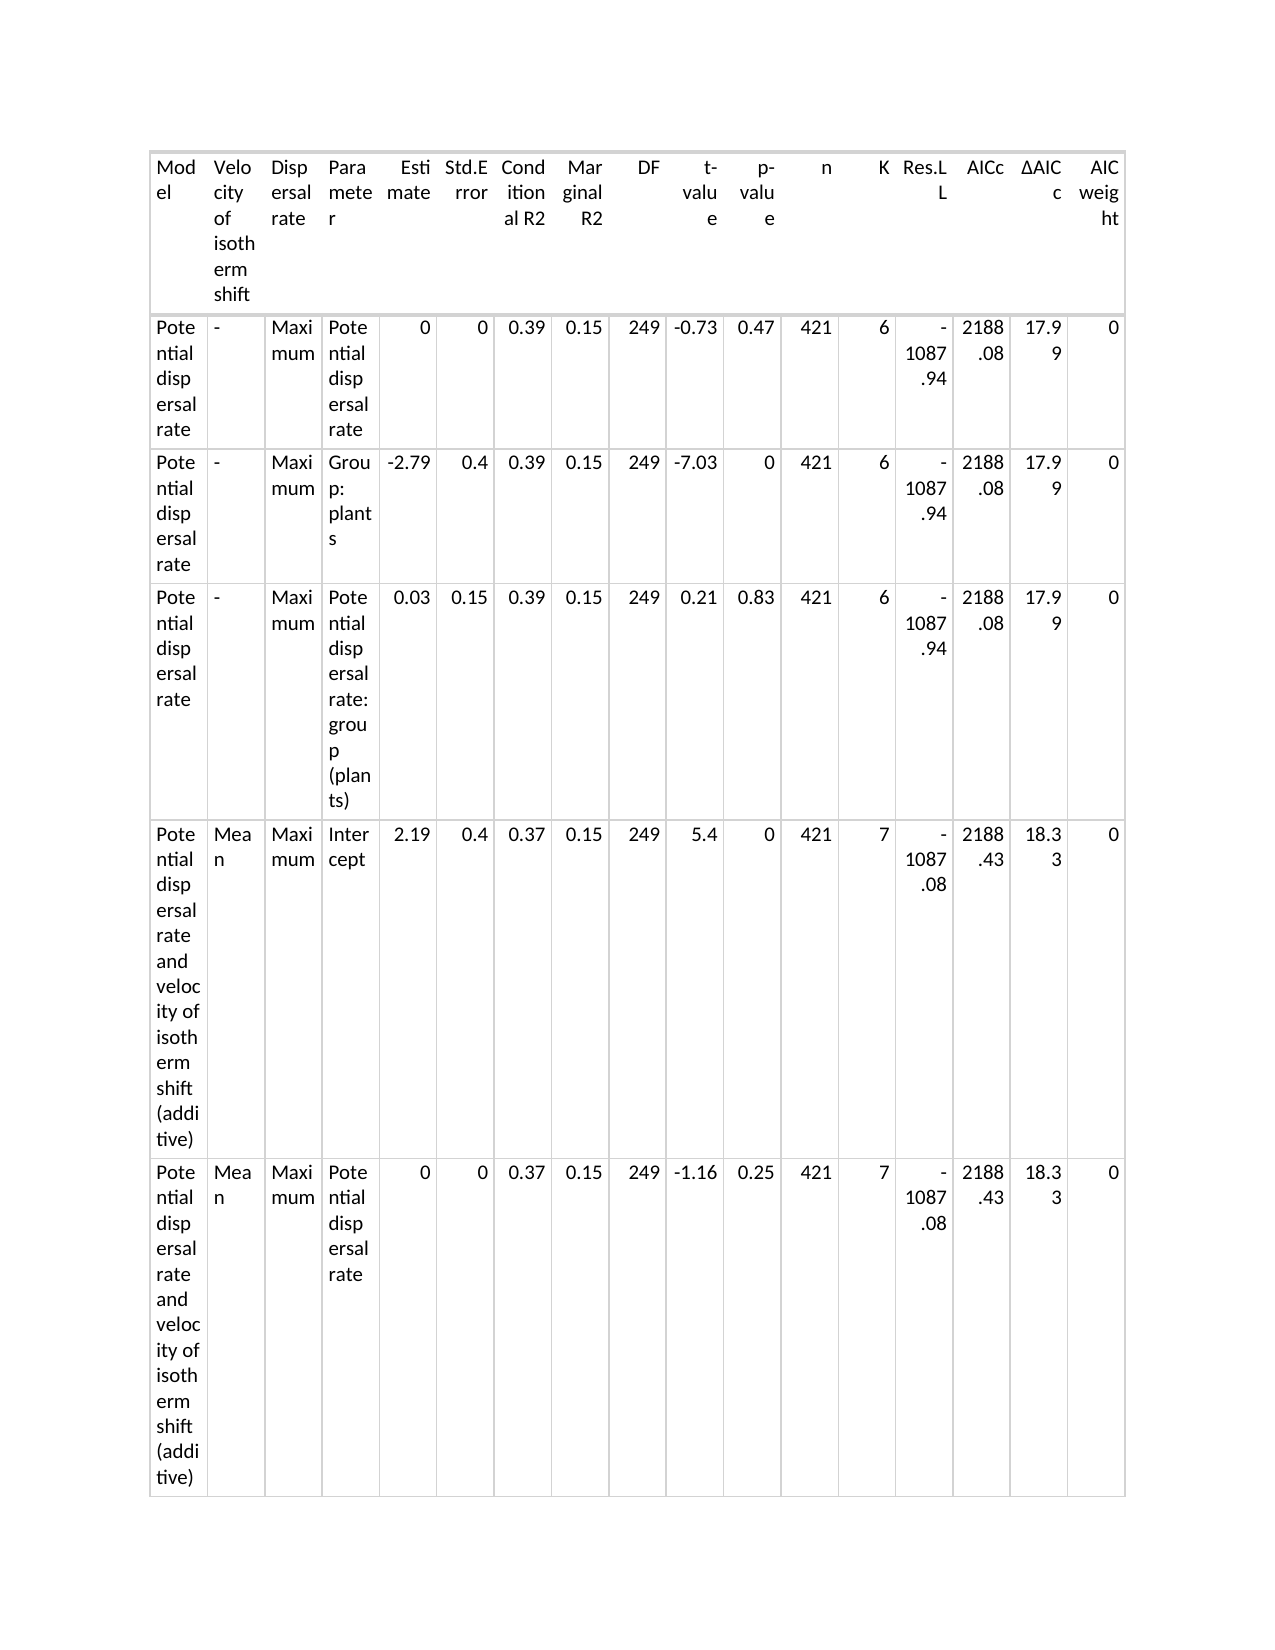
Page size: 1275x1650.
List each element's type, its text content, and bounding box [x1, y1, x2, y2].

table_cell Potential dispersal rate:group (plants) [323, 584, 379, 819]
table_cell -0.73 [667, 317, 723, 448]
table_cell 6 [839, 317, 895, 448]
table_cell 0.39 [495, 584, 551, 819]
table_header n [781, 154, 838, 313]
table_cell -1.16 [667, 1159, 723, 1496]
table_header p-value [724, 154, 781, 313]
table_cell 0.15 [552, 317, 608, 448]
table_cell 0 [380, 1159, 436, 1496]
table_cell 0.4 [437, 450, 493, 583]
table_header Model [151, 154, 207, 313]
table_cell - [208, 584, 264, 819]
table_header Marginal R2 [551, 154, 609, 313]
table_cell 421 [782, 450, 838, 583]
table_cell -2.79 [380, 450, 436, 583]
table_cell Maximum [266, 821, 321, 1157]
table_cell Group: plants [323, 450, 379, 583]
table_cell 2188.08 [954, 450, 1009, 583]
table_cell 249 [610, 1159, 665, 1496]
table_cell 0.25 [724, 1159, 780, 1496]
table_cell 0 [1068, 821, 1124, 1157]
table_cell 2.19 [380, 821, 436, 1157]
table_cell Potential dispersal rate [151, 584, 207, 819]
table_cell 0 [724, 821, 780, 1157]
table_cell 0.03 [380, 584, 436, 819]
table_cell 0 [1068, 1159, 1124, 1496]
table_cell Maximum [266, 1159, 321, 1496]
table_cell 0.37 [495, 821, 551, 1157]
table_cell -1087.94 [896, 584, 952, 819]
table_cell 7 [839, 821, 895, 1157]
table_cell 0 [1068, 317, 1124, 448]
table_cell 2188.08 [954, 317, 1009, 448]
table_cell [151, 1159, 207, 1496]
table_cell 0.39 [495, 317, 551, 448]
table_cell Potential dispersal rate [151, 450, 207, 583]
table_cell 17.99 [1011, 450, 1067, 583]
table_header Parameter [322, 154, 379, 313]
table_header AIC weight [1068, 154, 1124, 313]
table_header AICc [953, 154, 1010, 313]
table_cell 0.39 [495, 450, 551, 583]
table_cell Potential dispersal rate [323, 317, 379, 448]
table_cell -1087.08 [896, 821, 952, 1157]
table_cell 421 [782, 584, 838, 819]
table_cell Mean [208, 1159, 264, 1496]
table_cell 18.33 [1011, 1159, 1067, 1496]
table_cell -1087.08 [896, 1159, 952, 1496]
table_cell 17.99 [1011, 317, 1067, 448]
table_cell 0 [1068, 450, 1124, 583]
table_cell - [208, 317, 264, 448]
table_cell Maximum [266, 584, 321, 819]
table_cell 6 [839, 584, 895, 819]
table_cell Potential dispersal rate [323, 1159, 379, 1496]
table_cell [151, 821, 207, 1157]
table_cell 0.21 [667, 584, 723, 819]
table_cell Intercept [323, 821, 379, 1157]
table_header DF [609, 154, 666, 313]
table_cell 0.83 [724, 584, 780, 819]
table_cell Potential dispersal rate [151, 317, 207, 448]
table_cell 0.15 [552, 821, 608, 1157]
table_cell 0 [380, 317, 436, 448]
table_header ΔAICc [1010, 154, 1068, 313]
table_cell 249 [610, 317, 665, 448]
table_cell - [208, 450, 264, 583]
table_cell 0.47 [724, 317, 780, 448]
table_cell -7.03 [667, 450, 723, 583]
table_cell Mean [208, 821, 264, 1157]
table_cell 0 [437, 317, 493, 448]
table_cell Maximum [266, 317, 321, 448]
table_cell 7 [839, 1159, 895, 1496]
table_cell 421 [782, 1159, 838, 1496]
table_cell 6 [839, 450, 895, 583]
table_cell 2188.43 [954, 1159, 1009, 1496]
table_header Estimate [379, 154, 437, 313]
table_cell 0.15 [552, 450, 608, 583]
table_cell 0.15 [552, 1159, 608, 1496]
table_cell 0 [1068, 584, 1124, 819]
table_header K [838, 154, 896, 313]
table_cell 0.15 [437, 584, 493, 819]
table_header t-value [666, 154, 723, 313]
table_cell 2188.43 [954, 821, 1009, 1157]
table_cell 0 [437, 1159, 493, 1496]
table_cell 2188.08 [954, 584, 1009, 819]
table_cell 0.37 [495, 1159, 551, 1496]
table_cell 421 [782, 821, 838, 1157]
table_cell 249 [610, 450, 665, 583]
table_cell 249 [610, 584, 665, 819]
table_header Std.Error [437, 154, 494, 313]
table_cell Maximum [266, 450, 321, 583]
table_cell 0.4 [437, 821, 493, 1157]
table_header Dispersal rate [265, 154, 322, 313]
table_cell 18.33 [1011, 821, 1067, 1157]
table_header Velocity of isotherm shift [207, 154, 265, 313]
table_cell 0 [724, 450, 780, 583]
table_cell 17.99 [1011, 584, 1067, 819]
table_cell -1087.94 [896, 450, 952, 583]
table_cell 5.4 [667, 821, 723, 1157]
table_header Conditional R2 [494, 154, 551, 313]
table_cell 249 [610, 821, 665, 1157]
table_cell 0.15 [552, 584, 608, 819]
table_header Res.LL [896, 154, 953, 313]
table_cell 421 [782, 317, 838, 448]
table_cell -1087.94 [896, 317, 952, 448]
